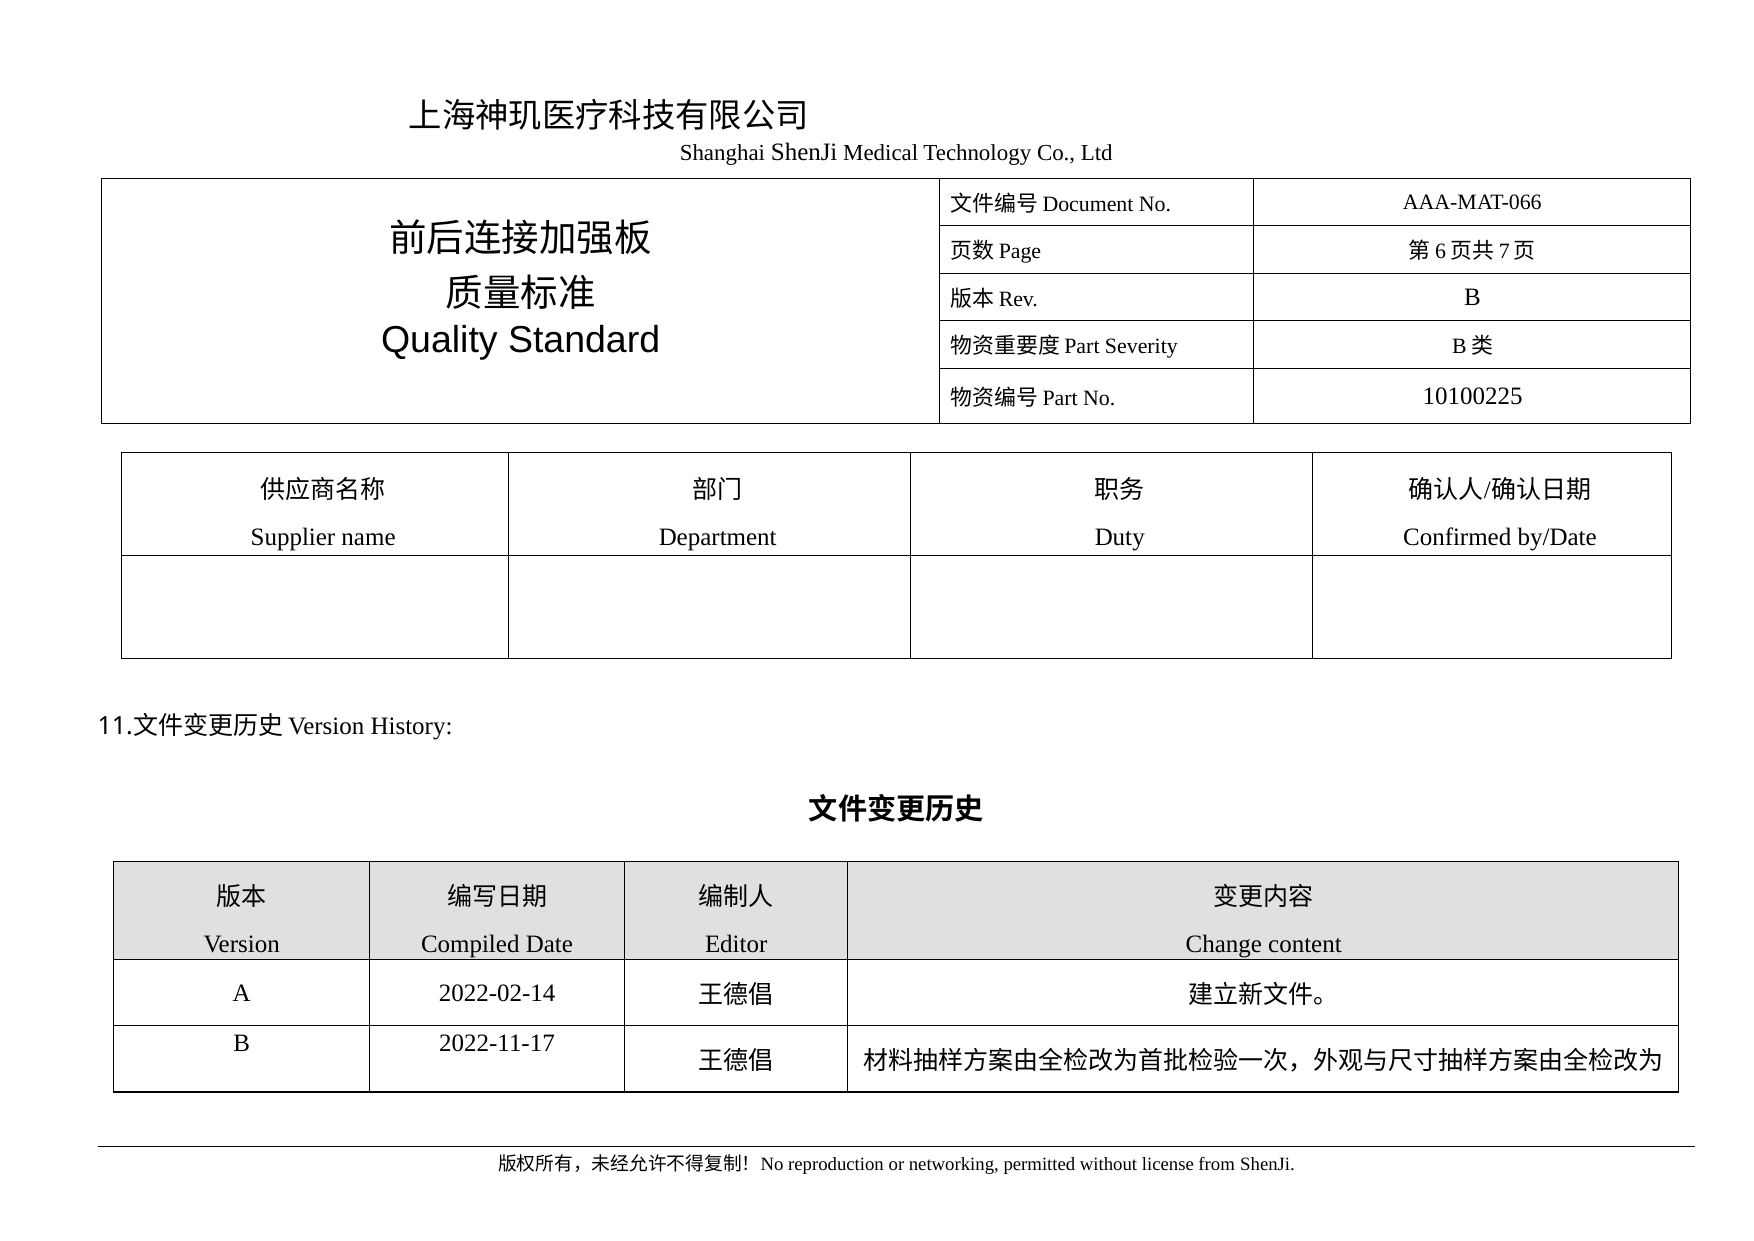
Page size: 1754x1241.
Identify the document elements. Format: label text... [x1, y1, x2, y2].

table_header 部门 Department [509, 453, 910, 555]
table_cell [1313, 556, 1671, 658]
table_header 变更内容 Change content [848, 862, 1678, 959]
table_cell [509, 556, 910, 658]
text 文件变更历史 [97, 774, 1695, 839]
text 11.文件变更历史Version History: [97, 691, 1695, 756]
table_cell 王德倡 [625, 1026, 847, 1091]
table_cell [911, 556, 1312, 658]
table_cell 王德倡 [625, 960, 847, 1025]
table_cell 2022-11-17 [370, 1026, 624, 1091]
table_header 确认人/确认日期 Confirmed by/Date [1313, 453, 1671, 555]
table_cell 建立新文件。 [848, 960, 1678, 1025]
table_header 编写日期 Compiled Date [370, 862, 624, 959]
table_cell A [114, 960, 369, 1025]
table_header 供应商名称 Supplier name [122, 453, 508, 555]
table_cell B [114, 1026, 369, 1091]
table_header 版本 Version [114, 862, 369, 959]
table_header 编制人 Editor [625, 862, 847, 959]
table_header 职务 Duty [911, 453, 1312, 555]
table_cell 材料抽样方案由全检改为首批检验一次，外观与尺寸抽样方案由全检改为采用GB/T2828.1-2012抽样方案或自定义。 [848, 1026, 1678, 1091]
table_cell [122, 556, 508, 658]
table_cell 2022-02-14 [370, 960, 624, 1025]
